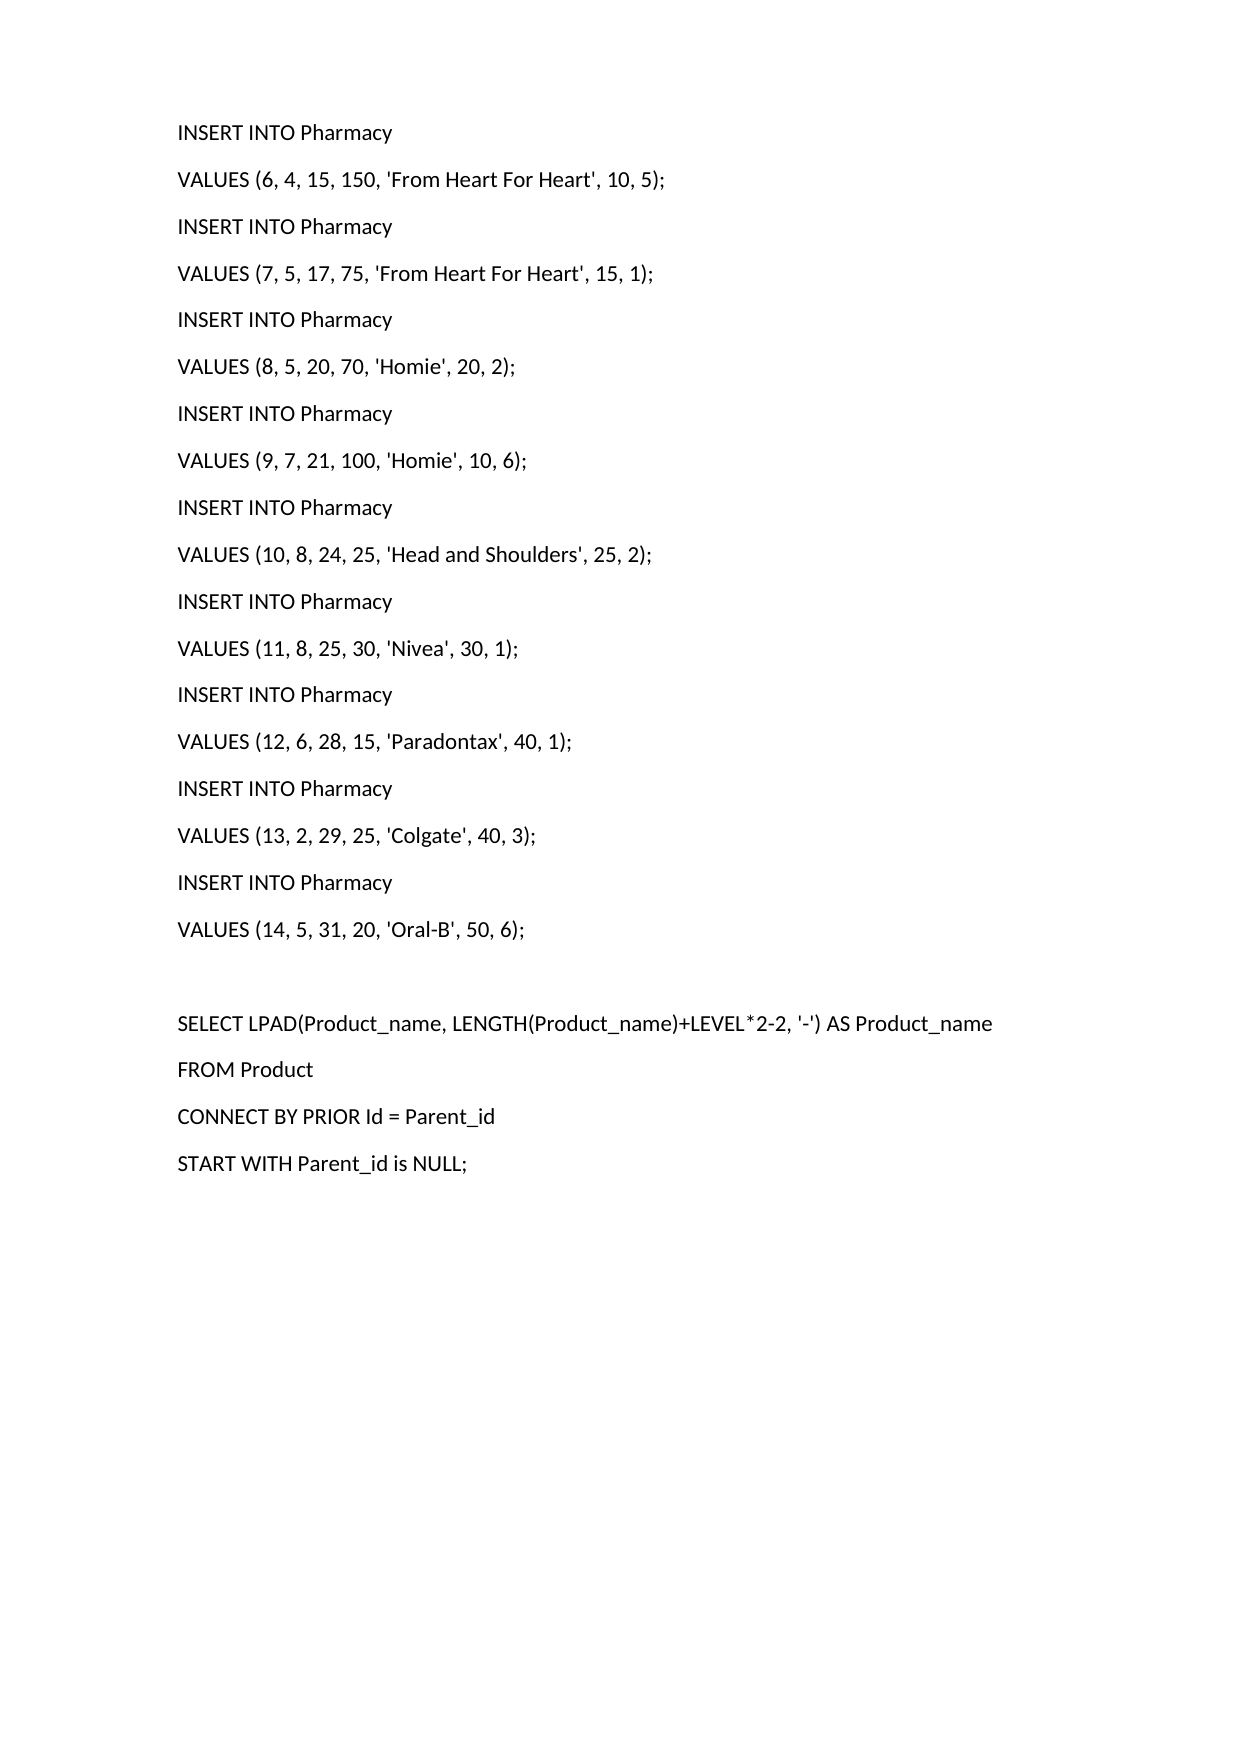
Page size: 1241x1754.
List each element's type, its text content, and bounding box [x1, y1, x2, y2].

text VALUES (12, 6, 28, 15, 'Paradontax', 40, 1); [177, 727, 1152, 756]
text INSERT INTO Pharmacy [177, 493, 1152, 521]
text VALUES (10, 8, 24, 25, 'Head and Shoulders', 25, 2); [177, 540, 1152, 568]
text CONNECT BY PRIOR Id = Parent_id [177, 1102, 1152, 1131]
text VALUES (14, 5, 31, 20, 'Oral-B', 50, 6); [177, 915, 1152, 943]
text VALUES (7, 5, 17, 75, 'From Heart For Heart', 15, 1); [177, 259, 1152, 287]
text INSERT INTO Pharmacy [177, 118, 1152, 146]
text VALUES (6, 4, 15, 150, 'From Heart For Heart', 10, 5); [177, 165, 1152, 193]
text INSERT INTO Pharmacy [177, 306, 1152, 334]
text INSERT INTO Pharmacy [177, 212, 1152, 240]
text INSERT INTO Pharmacy [177, 774, 1152, 802]
text VALUES (9, 7, 21, 100, 'Homie', 10, 6); [177, 446, 1152, 474]
text INSERT INTO Pharmacy [177, 587, 1152, 615]
text VALUES (8, 5, 20, 70, 'Homie', 20, 2); [177, 352, 1152, 381]
text VALUES (13, 2, 29, 25, 'Colgate', 40, 3); [177, 821, 1152, 849]
text VALUES (11, 8, 25, 30, 'Nivea', 30, 1); [177, 634, 1152, 662]
text INSERT INTO Pharmacy [177, 868, 1152, 896]
text INSERT INTO Pharmacy [177, 681, 1152, 709]
text START WITH Parent_id is NULL; [177, 1149, 1152, 1177]
text SELECT LPAD(Product_name, LENGTH(Product_name)+LEVEL*2-2, '-') AS Product_name [177, 1009, 1152, 1037]
text FROM Product [177, 1056, 1152, 1084]
text INSERT INTO Pharmacy [177, 399, 1152, 427]
